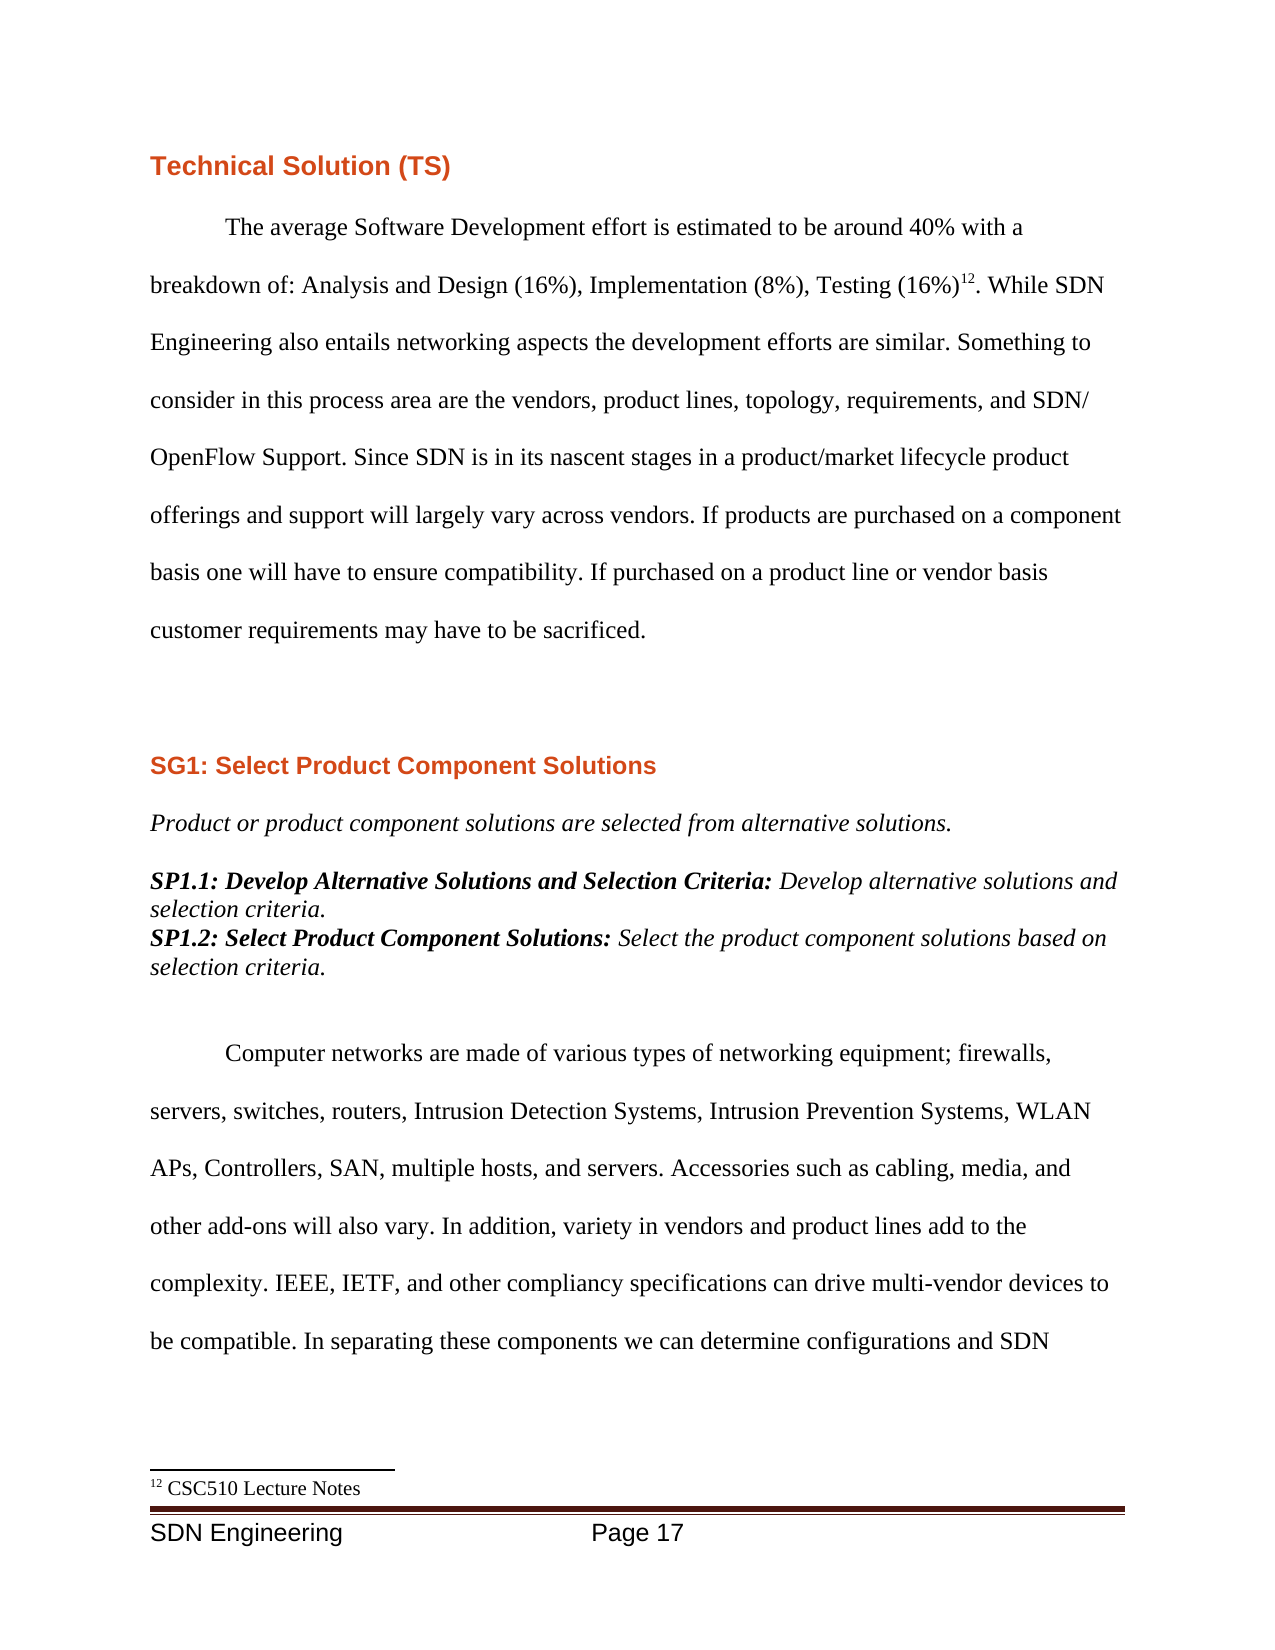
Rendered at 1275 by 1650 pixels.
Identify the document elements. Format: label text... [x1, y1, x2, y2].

text The average Software Development effort is estimated to be around 40% with a breakdown of: Analysis and Design (16%), Implementation (8%), Testing (16%). While SDN Engineering also entails networking aspects the development efforts are similar. Something to consider in this process area are the vendors, product lines, topology, requirements, and SDN/ OpenFlow Support. Since SDN is in its nascent stages in a product/market lifecycle product offerings and support will largely vary across vendors. If products are purchased on a component basis one will have to ensure compatibility. If purchased on a product line or vendor basis customer requirements may have to be sacrificed. [150, 212, 1125, 644]
subtitle Technical Solution (TS) [150, 150, 1125, 181]
text Product or product component solutions are selected from alternative solutions. [150, 808, 1125, 837]
text SP1.1: Develop Alternative Solutions and Selection Criteria: Develop alternative solutions and selection criteria. [150, 866, 1125, 923]
text SP1.2: Select Product Component Solutions: Select the product component solutions based on selection criteria. [150, 923, 1125, 981]
subtitle SG1: Select Product Component Solutions [150, 751, 1125, 779]
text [150, 1038, 1125, 1354]
